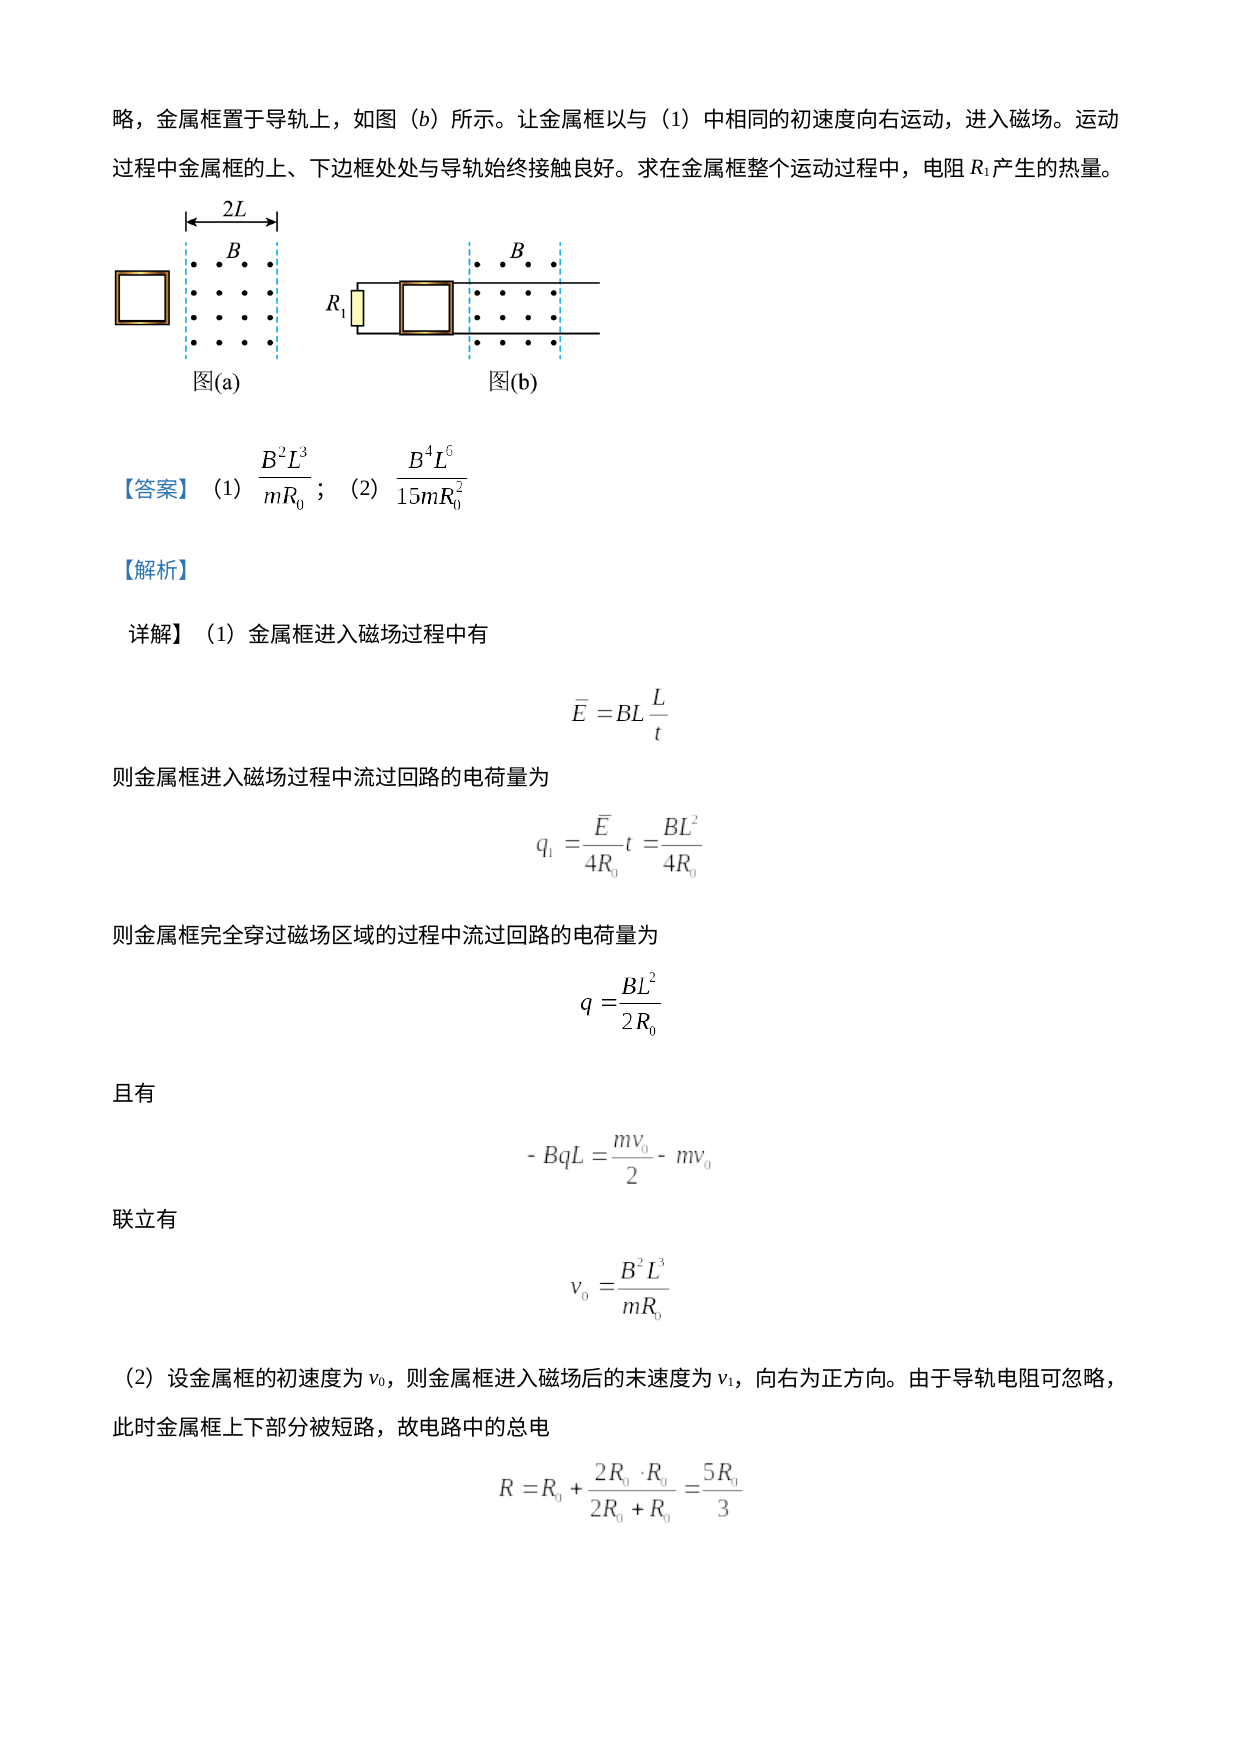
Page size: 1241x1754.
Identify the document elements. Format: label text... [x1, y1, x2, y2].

text 详解】（1）金属框进入磁场过程中有 [112, 601, 1128, 666]
text 则金属框进入磁场过程中流过回路的电荷量为 [112, 759, 1128, 792]
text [112, 102, 1128, 183]
text 则金属框完全穿过磁场区域的过程中流过回路的电荷量为 [112, 918, 1128, 950]
text 且有 [112, 1076, 1128, 1108]
text 【答案】（1）；（2） [112, 439, 1128, 537]
text 【解析】 [112, 552, 1128, 585]
text 联立有 [112, 1202, 1128, 1234]
picture [112, 198, 602, 396]
text （2）设金属框的初速度为v0，则金属框进入磁场后的末速度为v1，向右为正方向。由于导轨电阻可忽略，此时金属框上下部分被短路，故电路中的总电 [112, 1360, 1128, 1442]
